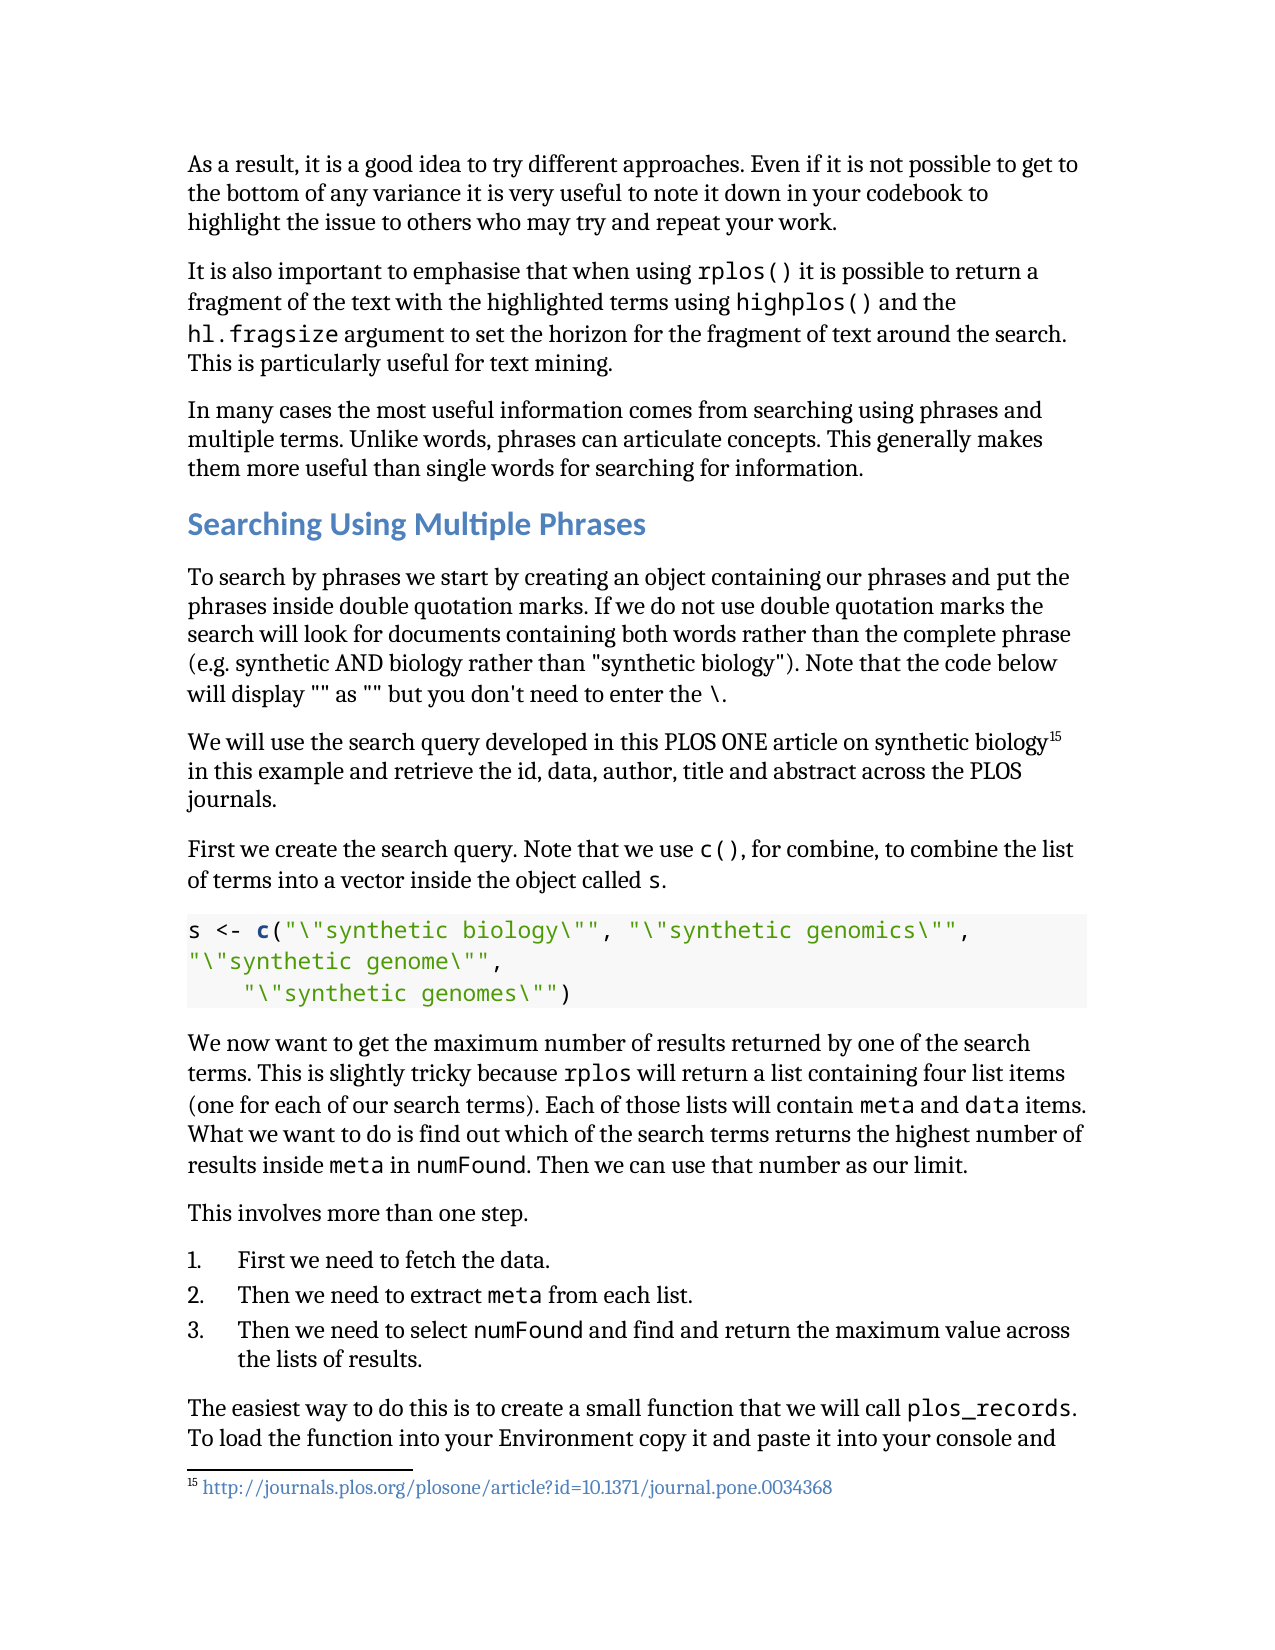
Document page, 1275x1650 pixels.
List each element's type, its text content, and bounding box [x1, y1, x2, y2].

text In many cases the most useful information comes from searching using phrases and multiple terms. Unlike words, phrases can articulate concepts. This generally makes them more useful than single words for searching for information. [187, 396, 1087, 482]
text As a result, it is a good idea to try different approaches. Even if it is not possible to get to the bottom of any variance it is very useful to note it down in your codebook to highlight the issue to others who may try and repeat your work. [187, 150, 1087, 236]
text This involves more than one step. [187, 1199, 1087, 1227]
text We will use the search query developed in this PLOS ONE article on synthetic biology in this example and retrieve the id, data, author, title and abstract across the PLOS journals. [187, 728, 1087, 814]
list Then we need to select numFound and find and return the maximum value across the lists of results. [187, 1314, 1087, 1374]
text First we create the search query. Note that we use c(), for combine, to combine the list of terms into a vector inside the object called s. [187, 833, 1087, 895]
text We now want to get the maximum number of results returned by one of the search terms. This is slightly tricky because rplos will return a list containing four list items (one for each of our search terms). Each of those lists will contain meta and data items. What we want to do is find out which of the search terms returns the highest number of results inside meta in numFound. Then we can use that number as our limit. [187, 1029, 1087, 1180]
subtitle Searching Using Multiple Phrases [187, 503, 1087, 544]
list First we need to fetch the data. [187, 1246, 1087, 1275]
text To search by phrases we start by creating an object containing our phrases and put the phrases inside double quotation marks. If we do not use double quotation marks the search will look for documents containing both words rather than the complete phrase (e.g. synthetic AND biology rather than "synthetic biology"). Note that the code below will display "" as "" but you don't need to enter the \. [187, 563, 1087, 709]
text It is also important to emphasise that when using rplos() it is possible to return a fragment of the text with the highlighted terms using highplos() and the hl.fragsize argument to set the horizon for the fragment of text around the search. This is particularly useful for text mining. [187, 255, 1087, 377]
list Then we need to extract meta from each list. [187, 1279, 1087, 1310]
text s <- c("\"synthetic biology\"", "\"synthetic genomics\"", "\"synthetic genome\"", "\"synthetic genomes\"") [504, 914, 1087, 1008]
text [187, 1392, 1087, 1452]
